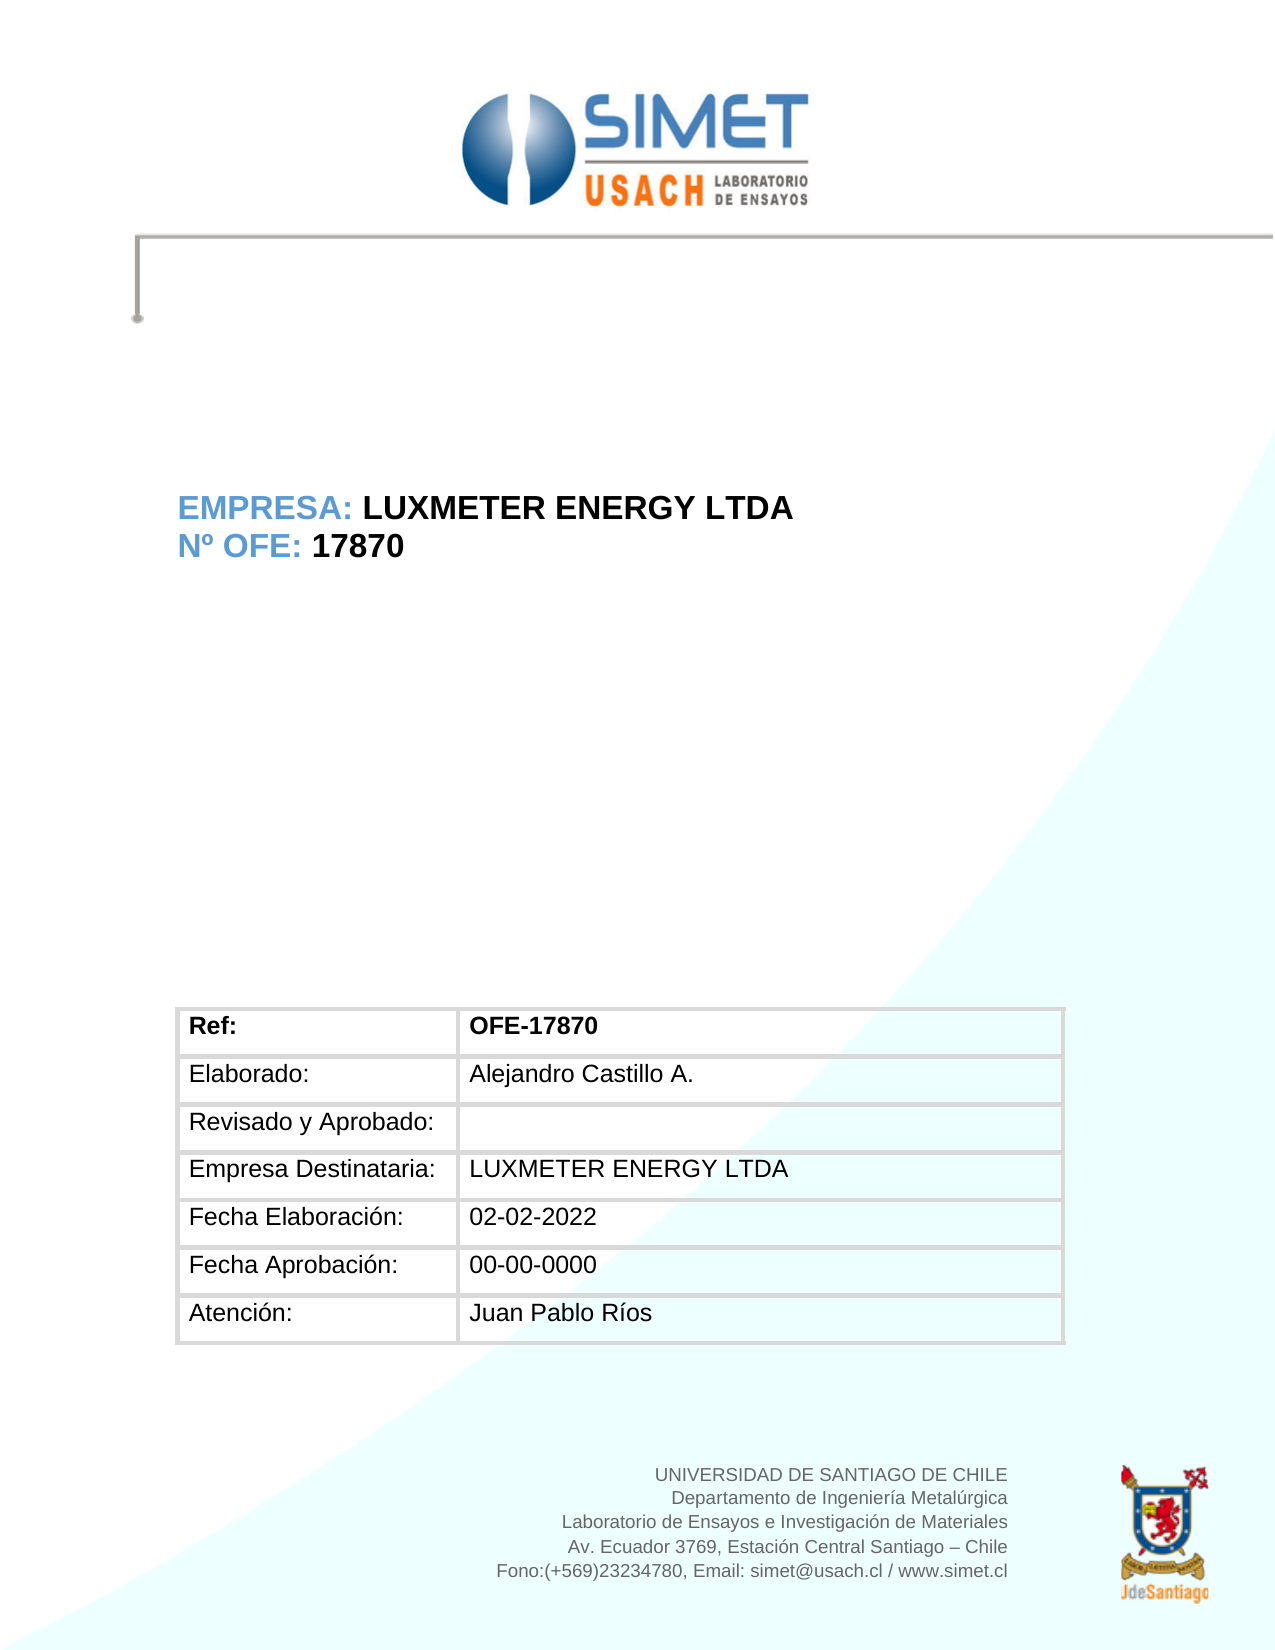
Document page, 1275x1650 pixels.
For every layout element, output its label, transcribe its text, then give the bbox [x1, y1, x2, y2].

table_cell 02-02-2022 [460, 1202, 1061, 1245]
picture [447, 73, 828, 225]
text Nº OFE: 17870 [177, 526, 1063, 565]
table_cell Alejandro Castillo A. [460, 1059, 1061, 1102]
table_cell [460, 1107, 1061, 1150]
table_cell LUXMETER ENERGY LTDA [460, 1155, 1061, 1197]
table_header OFE-17870 [460, 1011, 1061, 1054]
table_header Ref: [180, 1011, 456, 1054]
text EMPRESA: LUXMETER ENERGY LTDA [177, 488, 1063, 526]
picture [1118, 1464, 1207, 1603]
table_cell Fecha Aprobación: [180, 1250, 456, 1293]
picture [127, 226, 1273, 329]
table_cell Elaborado: [180, 1059, 456, 1102]
table_cell 00-00-0000 [460, 1250, 1061, 1293]
table_cell Empresa Destinataria: [180, 1155, 456, 1197]
table_cell Fecha Elaboración: [180, 1202, 456, 1245]
table_cell Atención: [180, 1298, 456, 1341]
table_cell Juan Pablo Ríos [460, 1298, 1061, 1341]
table_cell Revisado y Aprobado: [180, 1107, 456, 1150]
